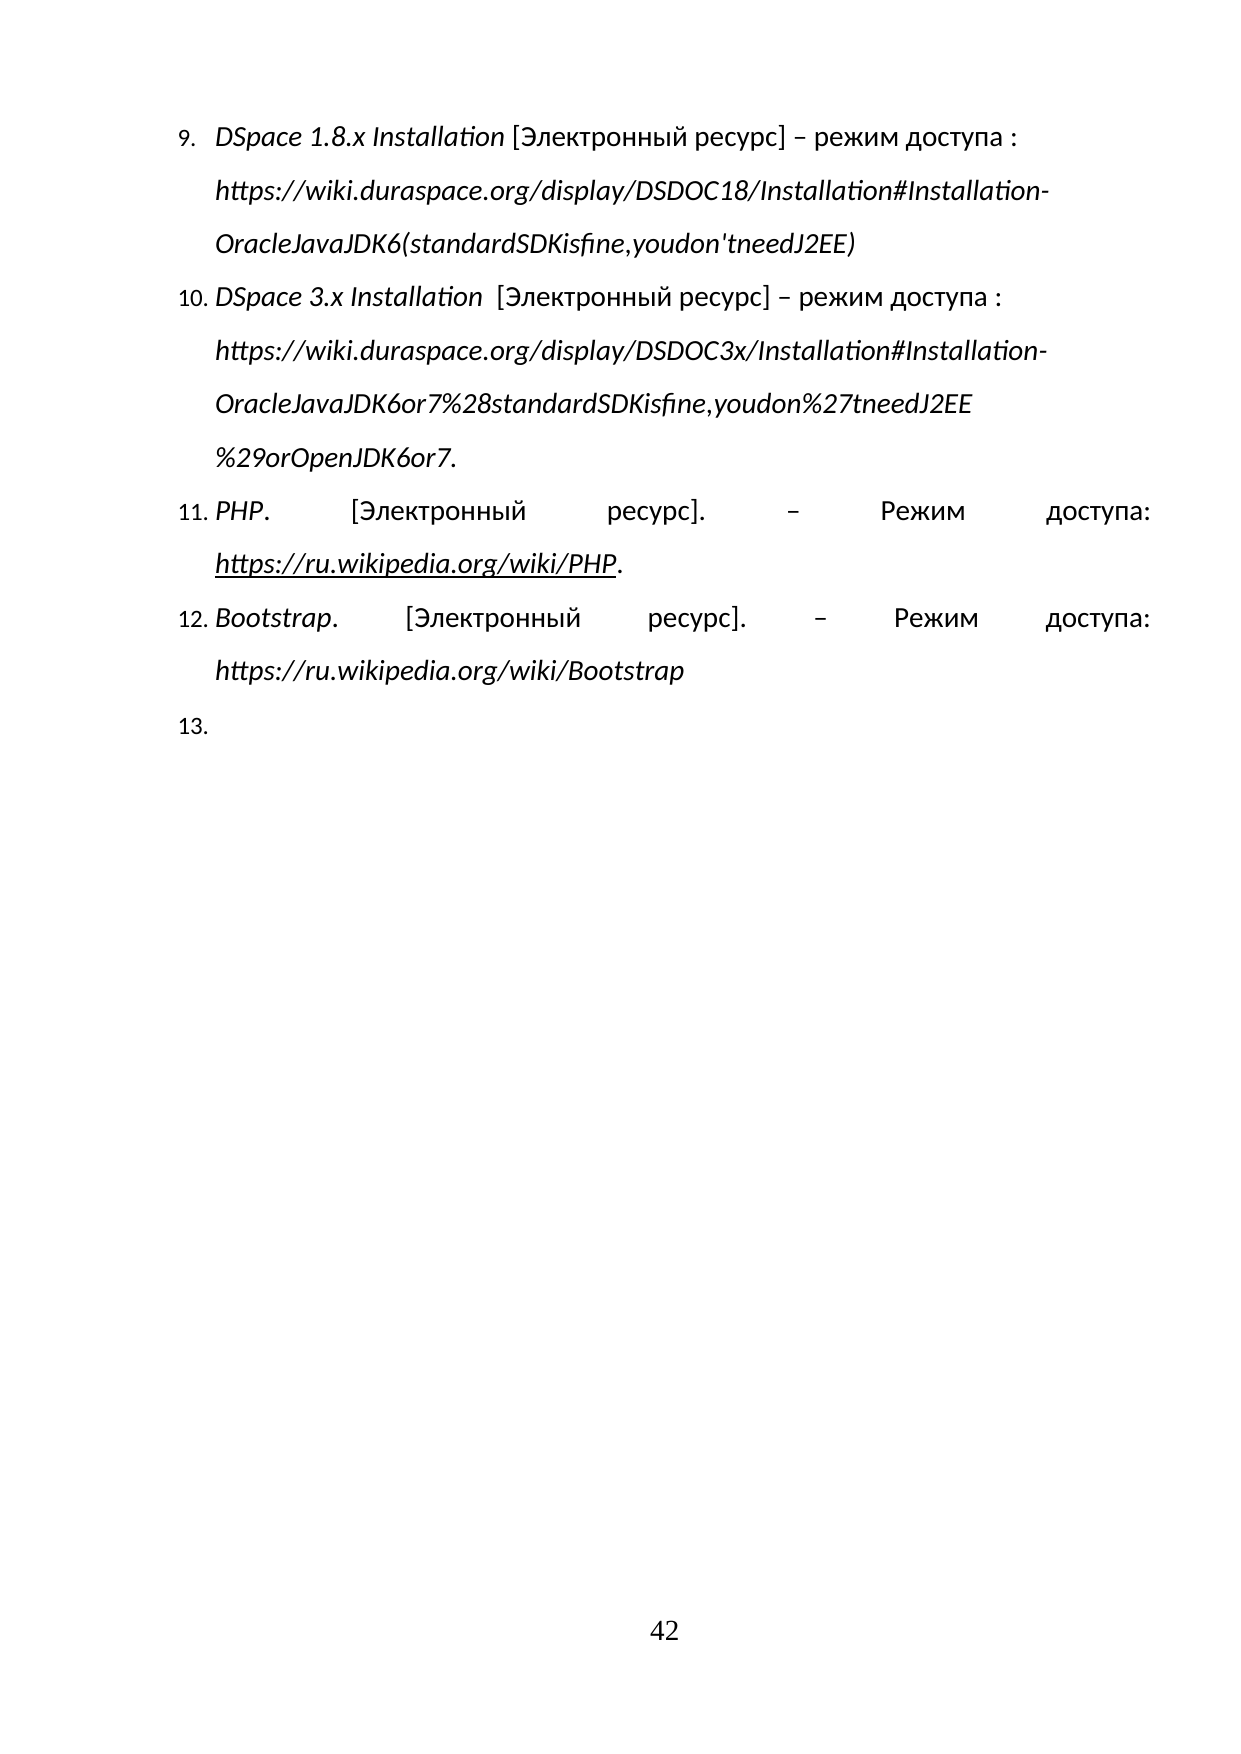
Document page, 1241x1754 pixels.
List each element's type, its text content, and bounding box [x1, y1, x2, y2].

list PHP. [Электронный ресурс]. – Режим доступа: https://ru.wikipedia.org/wiki/PHP. [177, 492, 1152, 581]
list Bootstrap. [Электронный ресурс]. – Режим доступа: https://ru.wikipedia.org/wiki/Bootstrap [177, 599, 1152, 688]
list DSpace 3.x Installation [Электронный ресурс] – режим доступа : https://wiki.duraspace.org/display/DSDOC3x/Installation#Installation-OracleJavaJDK6or7%28standardSDKisfine,youdon%27tneedJ2EE%29orOpenJDK6or7. [177, 278, 1152, 474]
list DSpace 1.8.x Installation [Электронный ресурс] – режим доступа : https://wiki.duraspace.org/display/DSDOC18/Installation#Installation-OracleJavaJDK6(standardSDKisfine,youdon'tneedJ2EE) [177, 118, 1152, 261]
